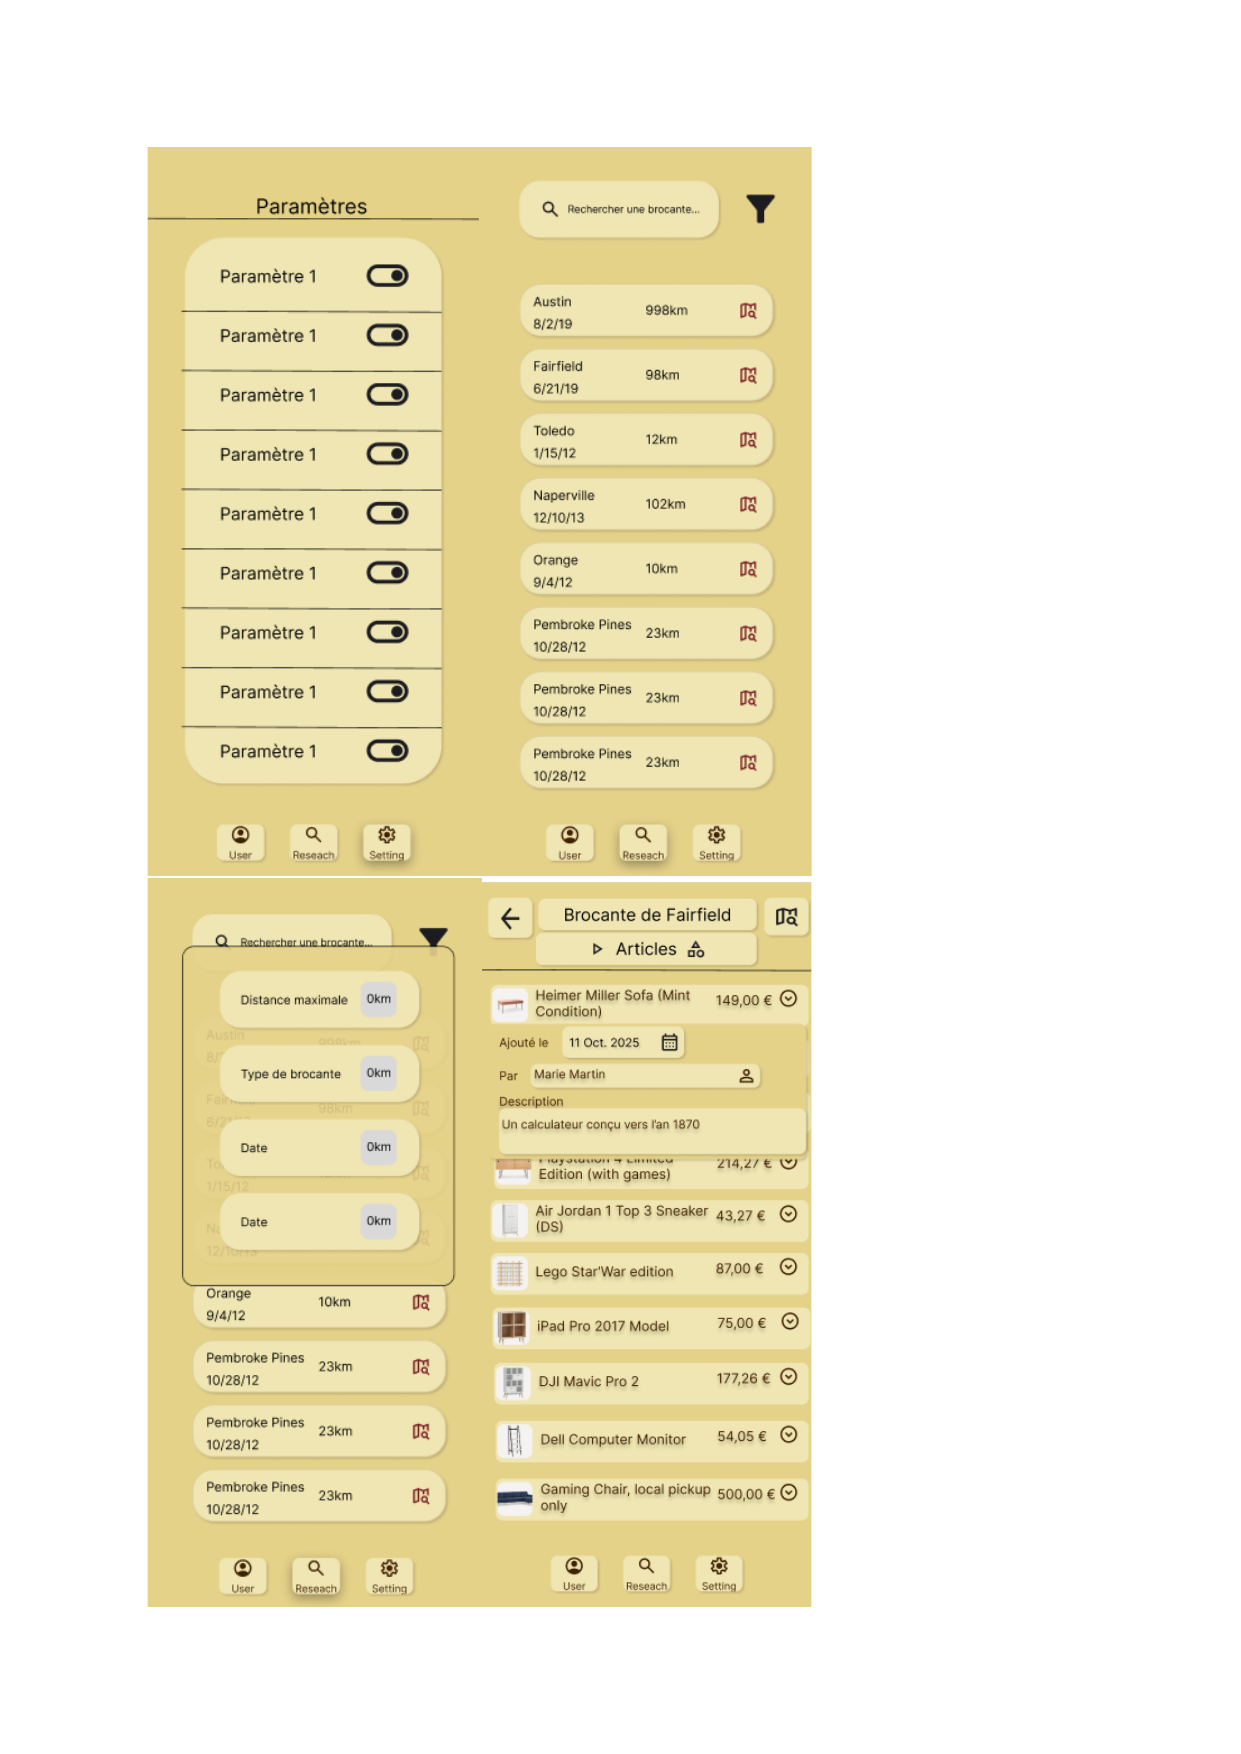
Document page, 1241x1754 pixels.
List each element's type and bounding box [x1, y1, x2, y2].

picture [147, 147, 812, 876]
picture [147, 878, 812, 1607]
